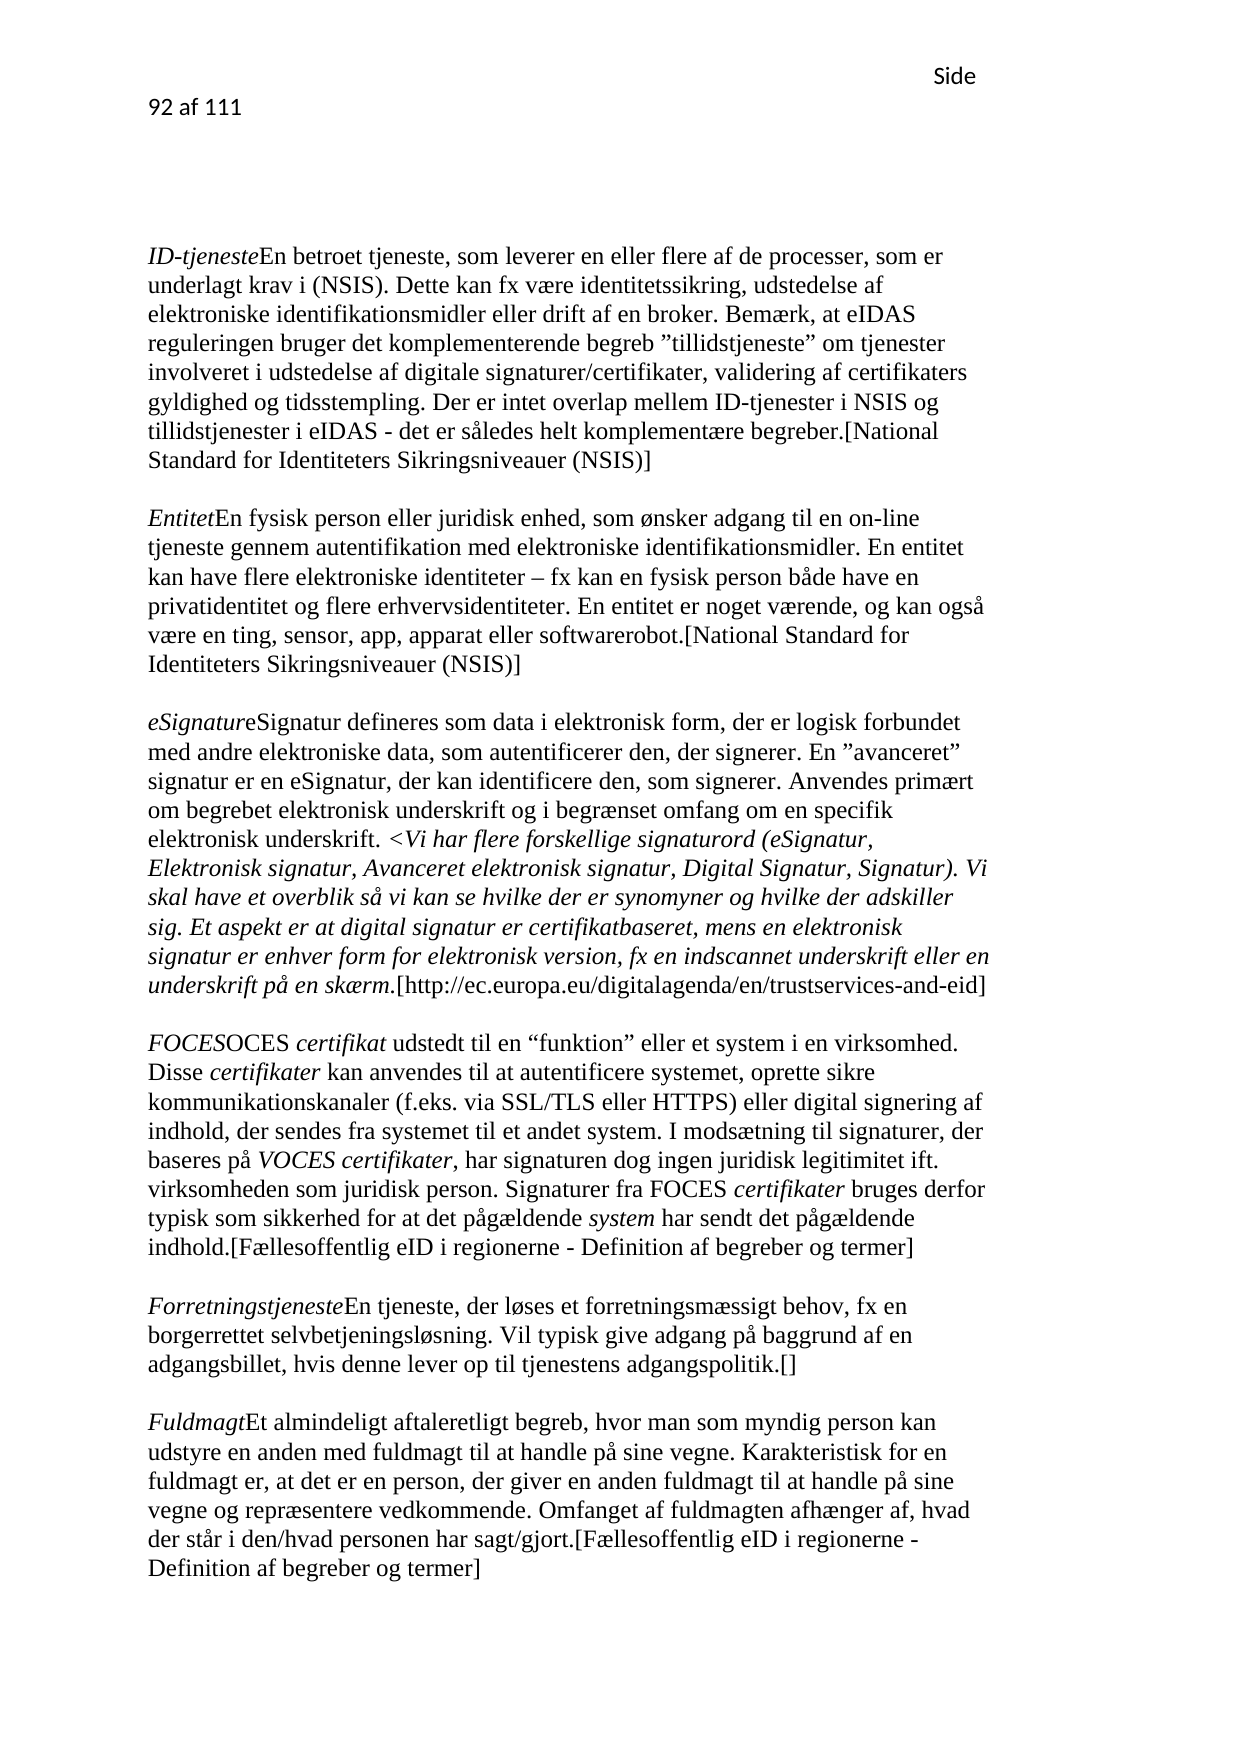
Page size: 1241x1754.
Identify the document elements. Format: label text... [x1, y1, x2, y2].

text FOCESOCES certifikat udstedt til en “funktion” eller et system i en virksomhed. Disse certifikater kan anvendes til at autentificere systemet, oprette sikre kommunikationskanaler (f.eks. via SSL/TLS eller HTTPS) eller digital signering af indhold, der sendes fra systemet til et andet system. I modsætning til signaturer, der baseres på VOCES certifikater, har signaturen dog ingen juridisk legitimitet ift. virksomheden som juridisk person. Signaturer fra FOCES certifikater bruges derfor typisk som sikkerhed for at det pågældende system har sendt det pågældende indhold.[Fællesoffentlig eID i regionerne - Definition af begreber og termer] [148, 1028, 992, 1261]
text EntitetEn fysisk person eller juridisk enhed, som ønsker adgang til en on-line tjeneste gennem autentifikation med elektroniske identifikationsmidler. En entitet kan have flere elektroniske identiteter – fx kan en fysisk person både have en privatidentitet og flere erhvervsidentiteter. En entitet er noget værende, og kan også være en ting, sensor, app, apparat eller softwarerobot.[National Standard for Identiteters Sikringsniveauer (NSIS)] [148, 503, 992, 678]
text ForretningstjenesteEn tjeneste, der løses et forretningsmæssigt behov, fx en borgerrettet selvbetjeningsløsning. Vil typisk give adgang på baggrund af en adgangsbillet, hvis denne lever op til tjenestens adgangspolitik.[] [148, 1290, 992, 1378]
text FuldmagtEt almindeligt aftaleretligt begreb, hvor man som myndig person kan udstyre en anden med fuldmagt til at handle på sine vegne. Karakteristisk for en fuldmagt er, at det er en person, der giver en anden fuldmagt til at handle på sine vegne og repræsentere vedkommende. Omfanget af fuldmagten afhænger af, hvad der står i den/hvad personen har sagt/gjort.[Fællesoffentlig eID i regionerne - Definition af begreber og termer] [148, 1407, 992, 1582]
text ID-tjenesteEn betroet tjeneste, som leverer en eller flere af de processer, som er underlagt krav i (NSIS). Dette kan fx være identitetssikring, udstedelse af elektroniske identifikationsmidler eller drift af en broker. Bemærk, at eIDAS reguleringen bruger det komplementerende begreb ”tillidstjeneste” om tjenester involveret i udstedelse af digitale signaturer/certifikater, validering af certifikaters gyldighed og tidsstempling. Der er intet overlap mellem ID-tjenester i NSIS og tillidstjenester i eIDAS - det er således helt komplementære begreber.[National Standard for Identiteters Sikringsniveauer (NSIS)] [148, 240, 992, 474]
text eSignatureSignatur defineres som data i elektronisk form, der er logisk forbundet med andre elektroniske data, som autentificerer den, der signerer. En ”avanceret” signatur er en eSignatur, der kan identificere den, som signerer. Anvendes primært om begrebet elektronisk underskrift og i begrænset omfang om en specifik elektronisk underskrift. <Vi har flere forskellige signaturord (eSignatur, Elektronisk signatur, Avanceret elektronisk signatur, Digital Signatur, Signatur). Vi skal have et overblik så vi kan se hvilke der er synomyner og hvilke der adskiller sig. Et aspekt er at digital signatur er certifikatbaseret, mens en elektronisk signatur er enhver form for elektronisk version, fx en indscannet underskrift eller en underskrift på en skærm.[http://ec.europa.eu/digitalagenda/en/trustservices-and-eid] [148, 707, 992, 999]
